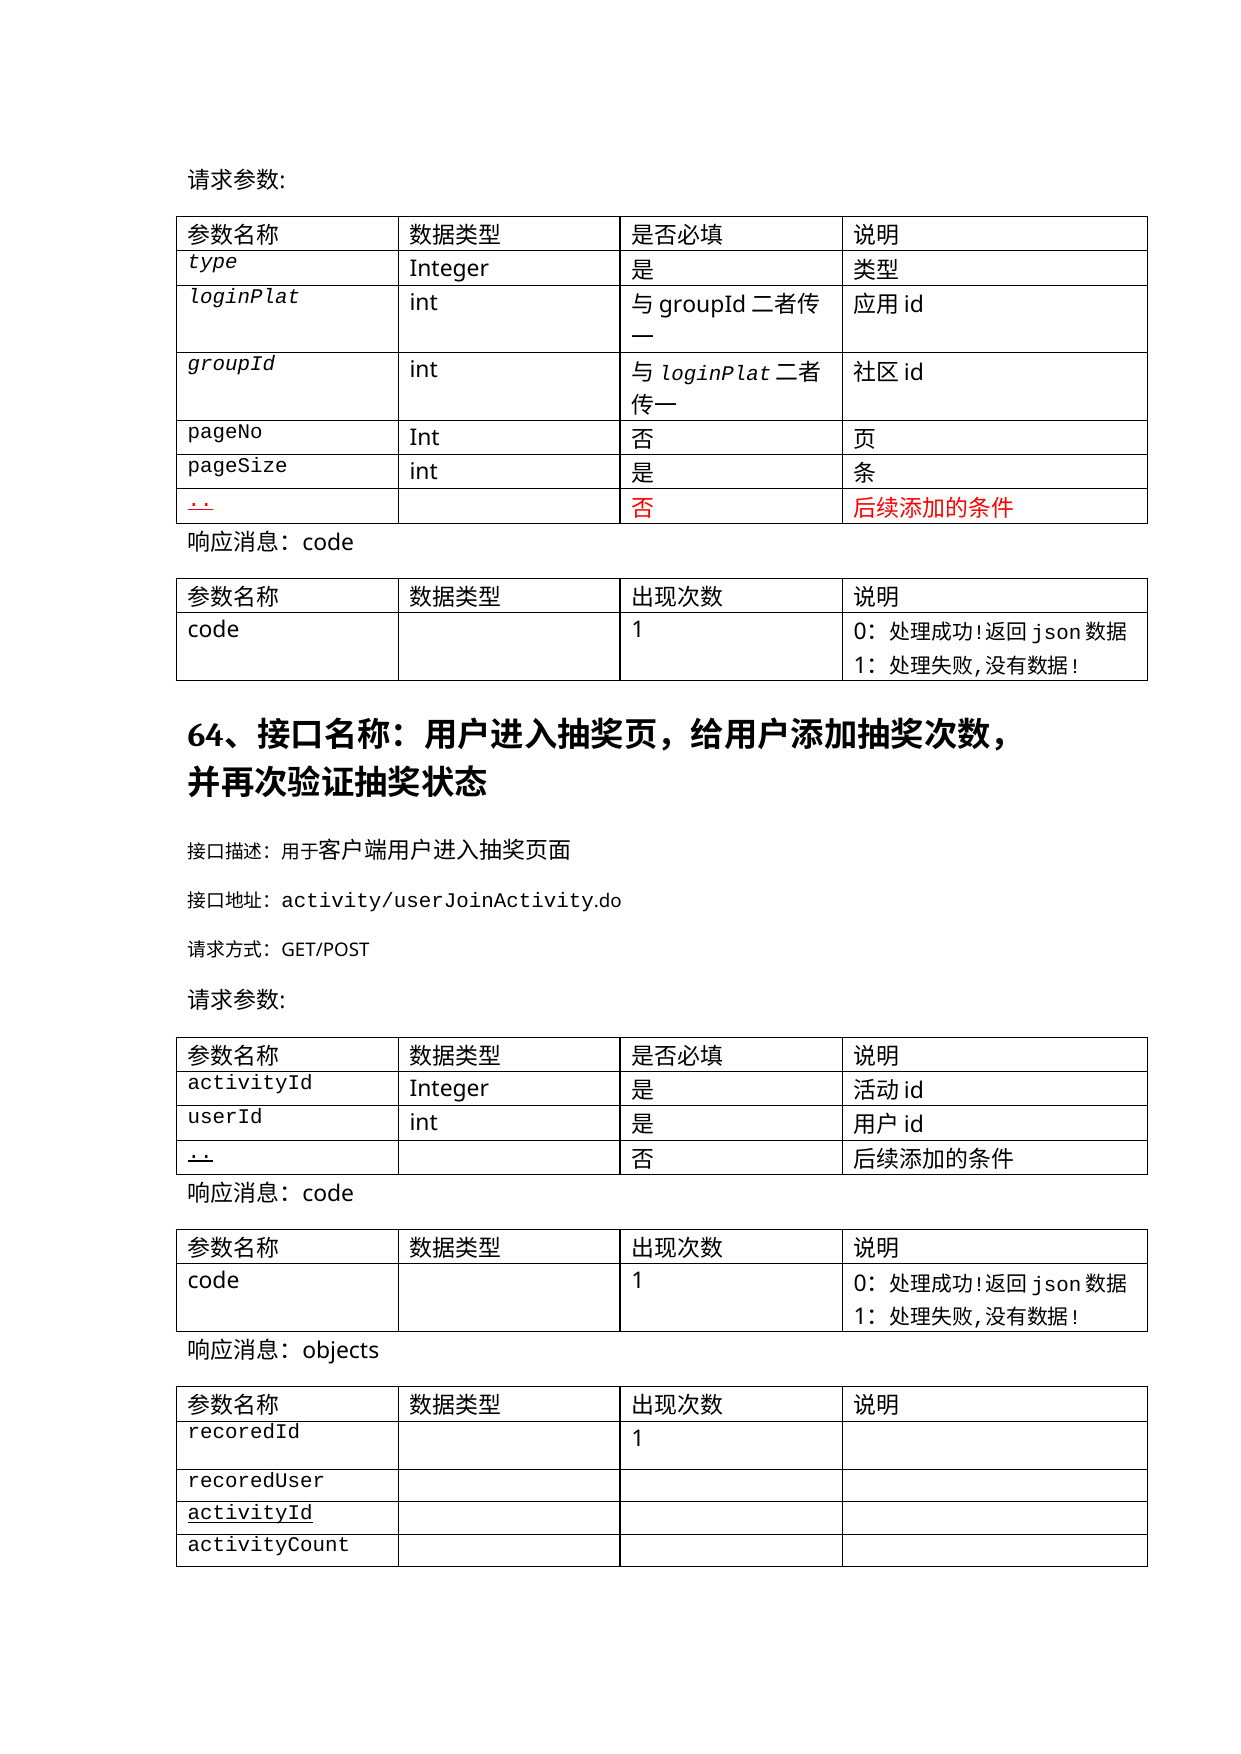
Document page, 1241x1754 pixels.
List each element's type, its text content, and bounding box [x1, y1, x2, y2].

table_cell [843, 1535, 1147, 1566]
text 请求方式：GET/POST [187, 934, 1053, 962]
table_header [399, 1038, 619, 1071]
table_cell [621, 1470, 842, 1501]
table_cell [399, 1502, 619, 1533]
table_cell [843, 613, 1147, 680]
text 响应消息：code [187, 1175, 1053, 1208]
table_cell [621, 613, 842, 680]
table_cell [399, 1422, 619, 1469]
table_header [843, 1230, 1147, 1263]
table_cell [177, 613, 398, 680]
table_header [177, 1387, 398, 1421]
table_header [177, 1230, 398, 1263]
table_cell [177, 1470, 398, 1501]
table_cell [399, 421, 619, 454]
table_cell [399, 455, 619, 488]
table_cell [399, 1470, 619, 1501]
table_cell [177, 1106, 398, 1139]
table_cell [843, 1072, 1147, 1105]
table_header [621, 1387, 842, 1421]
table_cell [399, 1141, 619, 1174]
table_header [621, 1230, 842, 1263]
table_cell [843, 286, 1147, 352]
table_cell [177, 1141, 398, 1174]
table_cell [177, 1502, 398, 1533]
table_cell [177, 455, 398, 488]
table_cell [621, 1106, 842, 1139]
text 响应消息：objects [187, 1332, 1053, 1365]
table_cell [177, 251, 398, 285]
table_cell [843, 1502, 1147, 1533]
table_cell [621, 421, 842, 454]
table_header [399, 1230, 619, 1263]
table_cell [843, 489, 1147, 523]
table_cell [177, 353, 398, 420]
text 接口地址：activity/userJoinActivity.do [187, 886, 1053, 913]
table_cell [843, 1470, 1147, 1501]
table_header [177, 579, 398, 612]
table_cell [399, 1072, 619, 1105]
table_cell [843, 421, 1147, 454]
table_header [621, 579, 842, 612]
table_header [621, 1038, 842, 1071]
text 请求参数: [187, 982, 1053, 1016]
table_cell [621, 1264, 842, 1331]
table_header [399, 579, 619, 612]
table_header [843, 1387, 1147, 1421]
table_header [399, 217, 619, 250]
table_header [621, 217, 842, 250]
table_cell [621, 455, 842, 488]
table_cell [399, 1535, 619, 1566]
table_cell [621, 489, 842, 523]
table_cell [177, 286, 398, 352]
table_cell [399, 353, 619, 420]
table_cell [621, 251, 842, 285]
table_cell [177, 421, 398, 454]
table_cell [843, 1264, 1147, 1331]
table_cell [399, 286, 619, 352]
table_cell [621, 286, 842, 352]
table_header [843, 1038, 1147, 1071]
text 请求参数: [187, 162, 1053, 195]
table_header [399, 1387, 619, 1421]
subtitle 64、接口名称：用户进入抽奖页，给用户添加抽奖次数，并再次验证抽奖状态 [187, 708, 1053, 804]
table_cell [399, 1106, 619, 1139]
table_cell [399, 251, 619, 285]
text 接口描述：用于客户端用户进入抽奖页面 [187, 831, 1053, 865]
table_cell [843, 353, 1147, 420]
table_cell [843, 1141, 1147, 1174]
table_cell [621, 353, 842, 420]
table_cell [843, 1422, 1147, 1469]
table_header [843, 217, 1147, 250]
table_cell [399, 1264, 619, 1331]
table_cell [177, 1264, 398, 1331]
text 响应消息：code [187, 524, 1053, 557]
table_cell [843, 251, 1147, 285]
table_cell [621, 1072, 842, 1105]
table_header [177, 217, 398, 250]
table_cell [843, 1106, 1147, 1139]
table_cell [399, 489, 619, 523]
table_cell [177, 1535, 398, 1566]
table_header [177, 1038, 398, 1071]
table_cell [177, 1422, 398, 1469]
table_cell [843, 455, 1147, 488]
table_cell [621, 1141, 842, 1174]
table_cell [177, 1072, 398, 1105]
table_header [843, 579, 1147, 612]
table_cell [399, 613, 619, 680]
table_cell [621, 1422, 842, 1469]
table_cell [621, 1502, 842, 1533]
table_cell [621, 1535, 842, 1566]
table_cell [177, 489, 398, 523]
